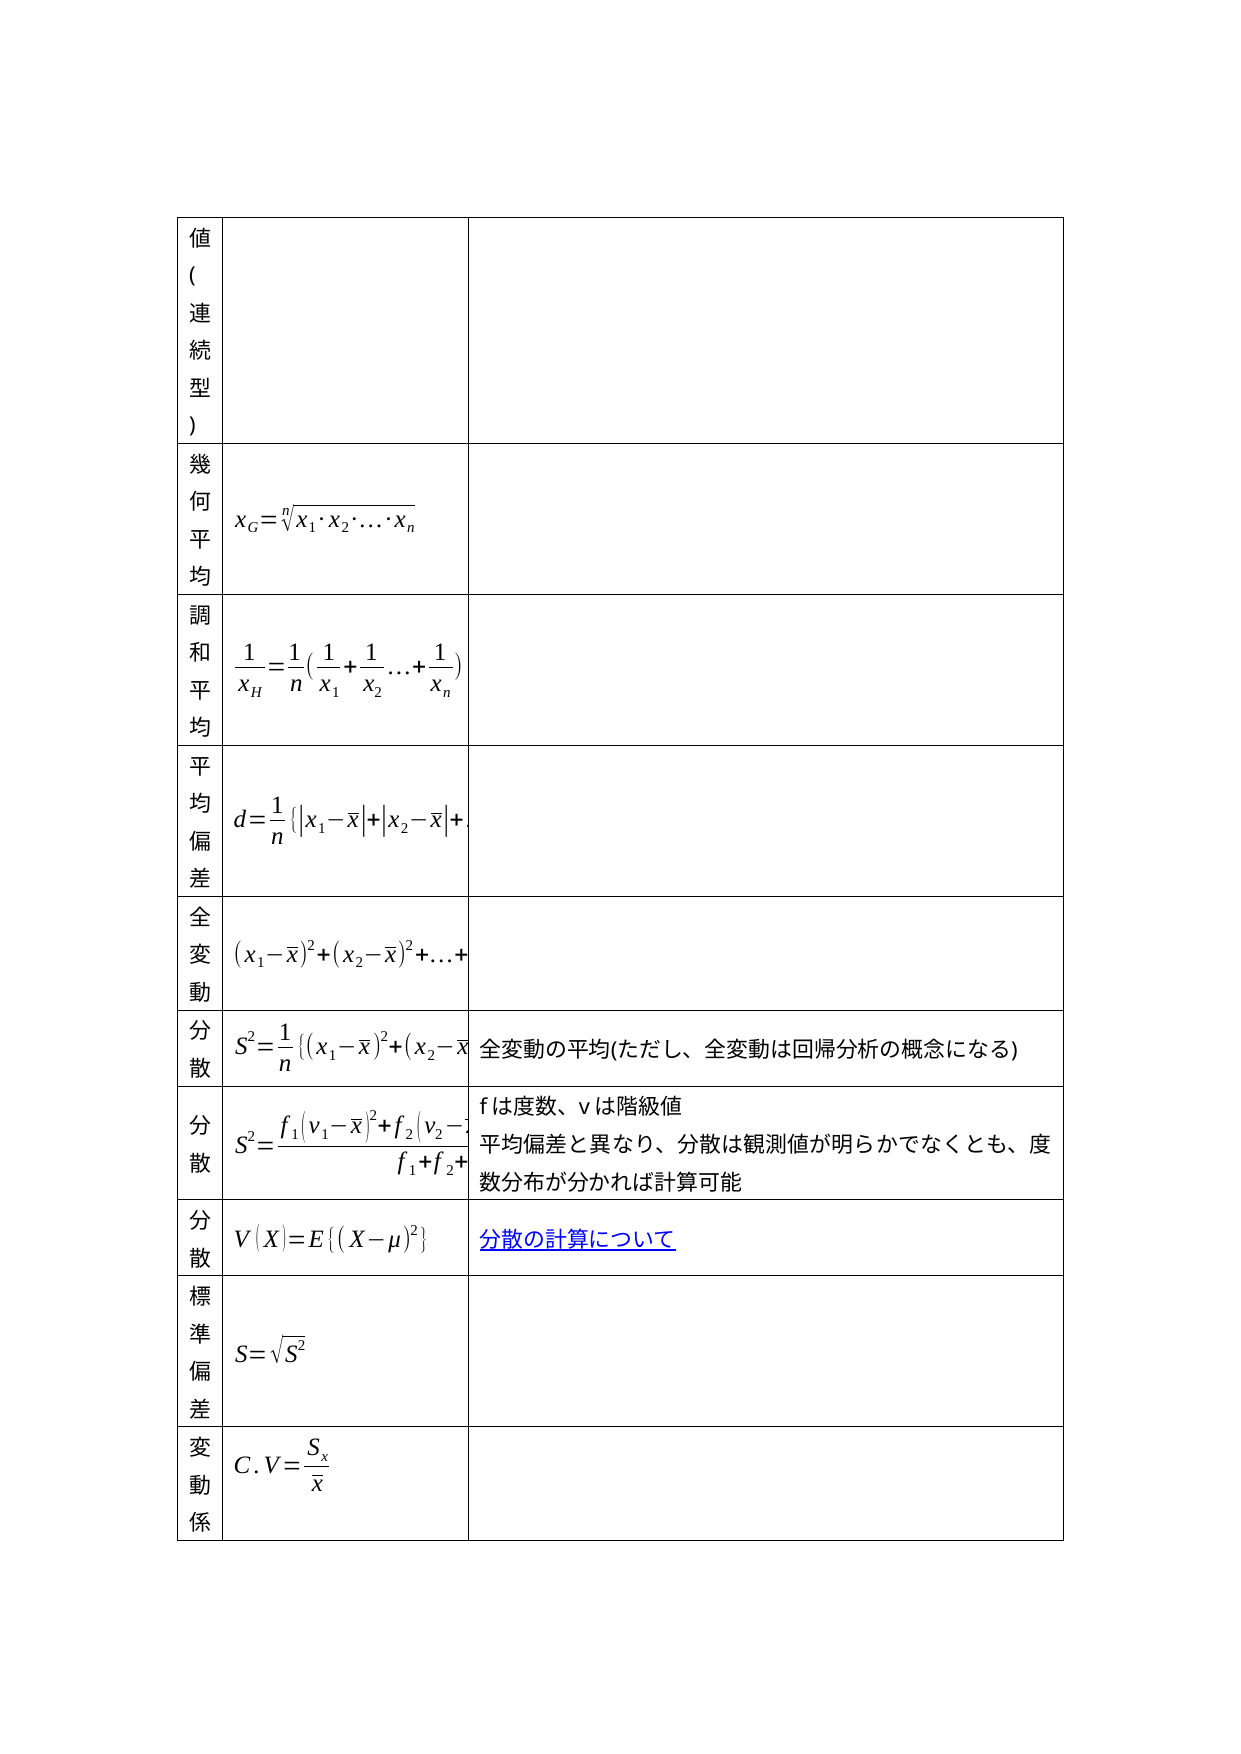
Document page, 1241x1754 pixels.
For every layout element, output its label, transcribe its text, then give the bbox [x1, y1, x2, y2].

table_cell [469, 444, 1063, 594]
table_cell 調和平均 [178, 595, 222, 745]
table_cell 平均偏差 [178, 746, 222, 896]
table_cell [469, 897, 1063, 1009]
table_cell 全変動の平均(ただし、全変動は回帰分析の概念になる) [469, 1011, 1063, 1086]
table_cell 分散 [178, 1200, 222, 1275]
table_cell [223, 746, 468, 896]
table_cell [223, 1087, 468, 1199]
table_cell 幾何平均 [178, 444, 222, 594]
table_cell [469, 1276, 1063, 1426]
table_cell [223, 595, 468, 745]
table_cell [223, 1276, 468, 1426]
table_cell [223, 897, 468, 1009]
table_cell [469, 746, 1063, 896]
table_cell 期待値(連続型) [178, 218, 222, 443]
table_cell [223, 1011, 468, 1086]
table_cell 分散 [178, 1087, 222, 1199]
table_cell 分散 [178, 1011, 222, 1086]
table_cell [223, 1427, 468, 1540]
table_cell 分散の計算について [469, 1200, 1063, 1275]
table_cell [469, 595, 1063, 745]
table_cell [469, 218, 1063, 443]
table_cell 全変動 [178, 897, 222, 1009]
table_cell [223, 1200, 468, 1275]
table_cell [223, 444, 468, 594]
table_cell 標準偏差 [178, 1276, 222, 1426]
table_cell [469, 1427, 1063, 1540]
table_cell 変動係数 [178, 1427, 222, 1540]
table_cell [223, 218, 468, 443]
table_cell fは度数、vは階級値 平均偏差と異なり、分散は観測値が明らかでなくとも、度数分布が分かれば計算可能 [469, 1087, 1063, 1199]
